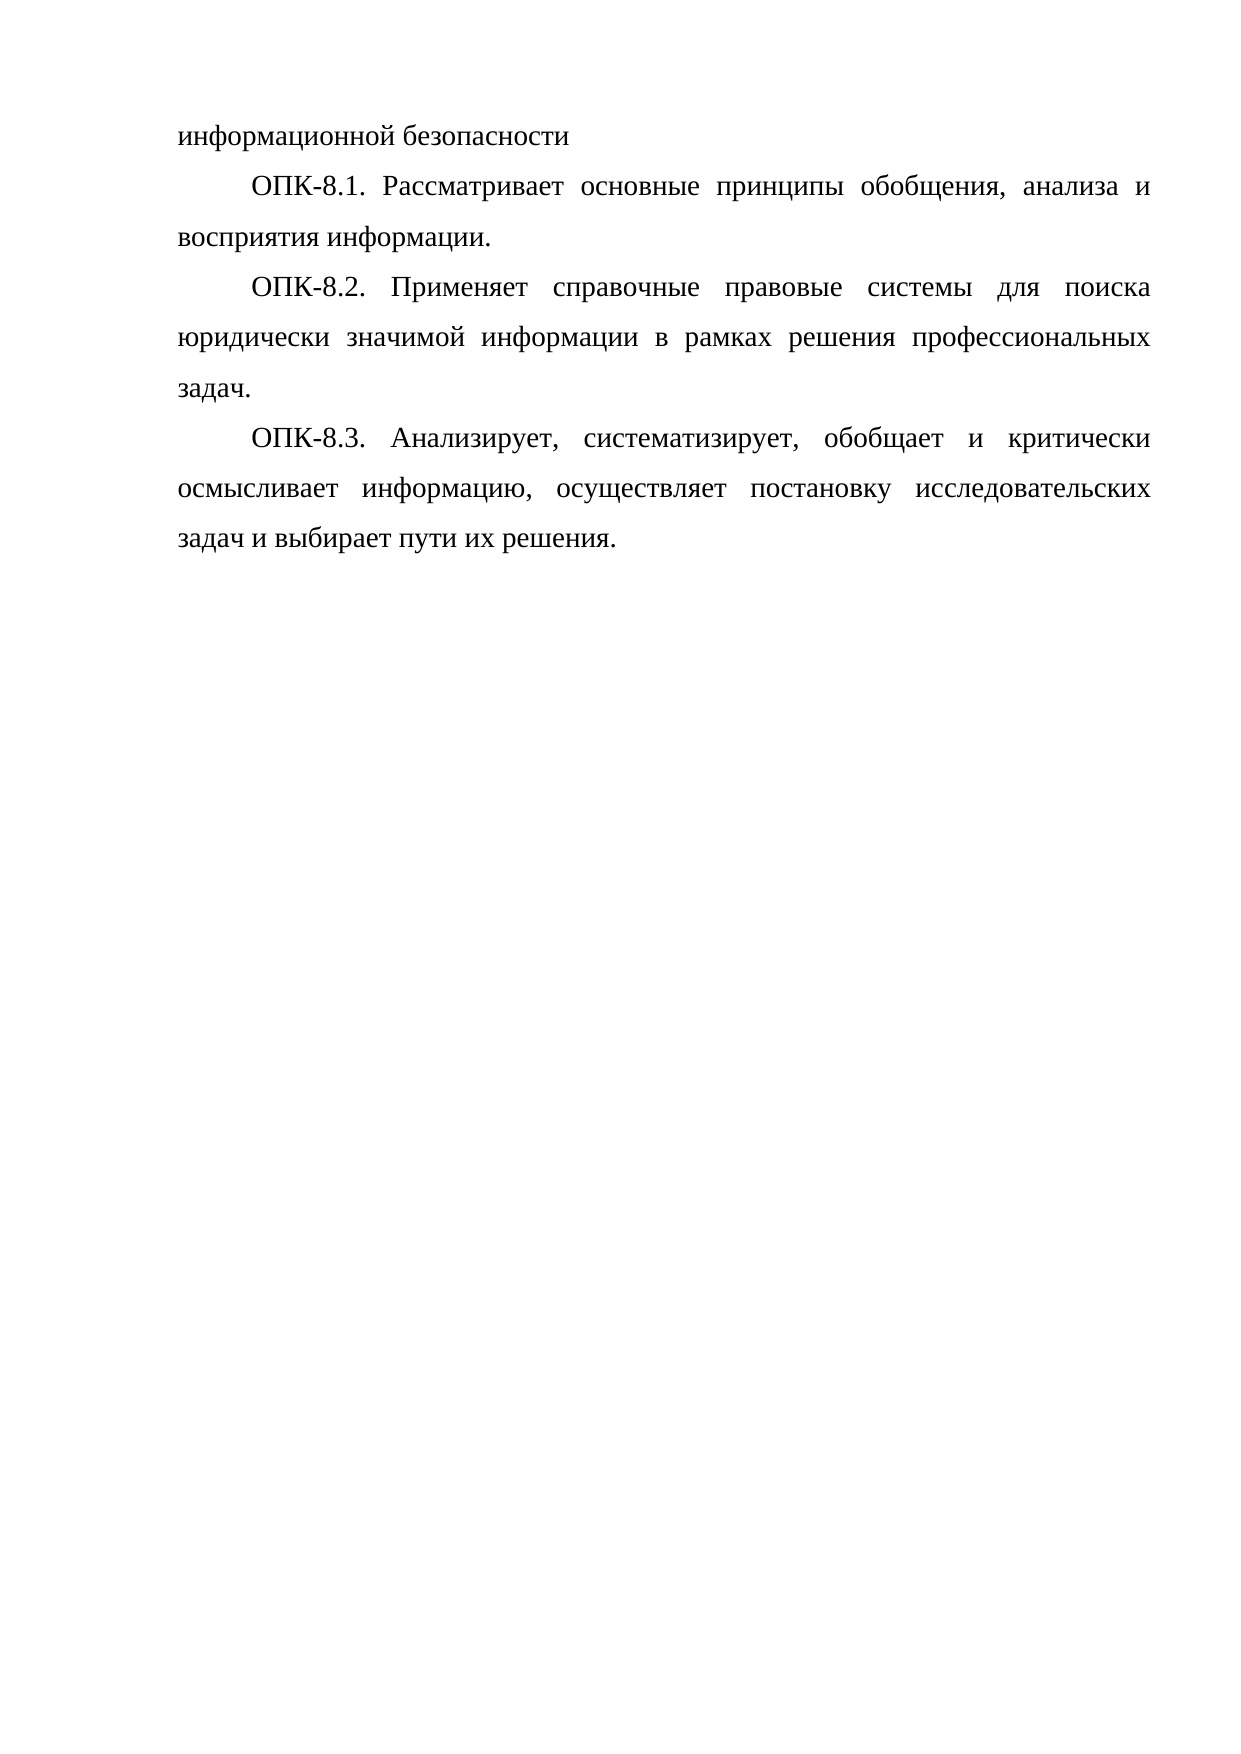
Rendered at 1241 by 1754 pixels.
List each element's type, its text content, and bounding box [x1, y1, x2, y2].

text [177, 118, 1152, 152]
text ОПК-8.1. Рассматривает основные принципы обобщения, анализа и восприятия информации. [177, 168, 1152, 252]
text ОПК-8.2. Применяет справочные правовые системы для поиска юридически значимой информации в рамках решения профессиональных задач. [177, 269, 1152, 403]
text ОПК-8.3. Анализирует, систематизирует, обобщает и критически осмысливает информацию, осуществляет постановку исследовательских задач и выбирает пути их решения. [177, 420, 1152, 554]
